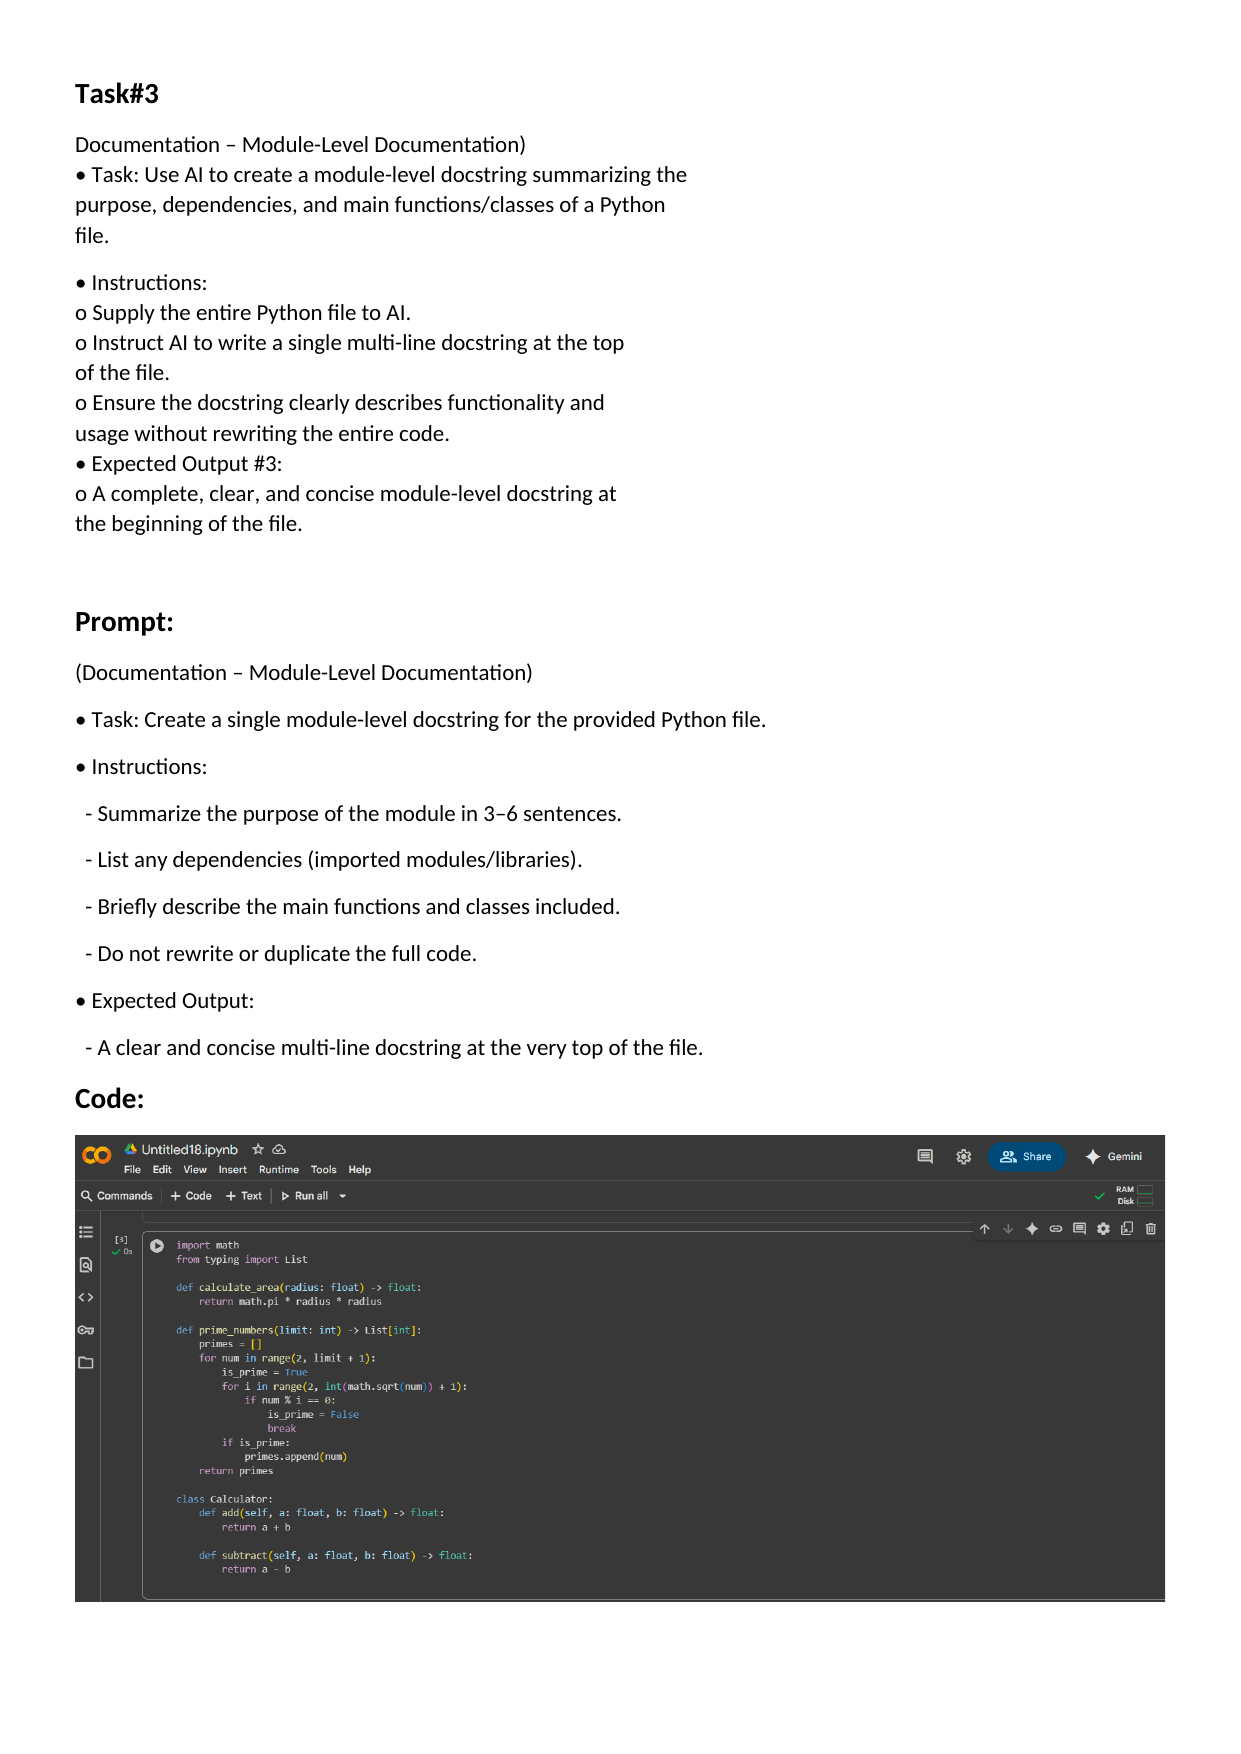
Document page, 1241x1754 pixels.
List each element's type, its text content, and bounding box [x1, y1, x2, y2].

text Documentation – Module-Level Documentation) • Task: Use AI to create a module-level docstring summarizing the purpose, dependencies, and main functions/classes of a Python file. [75, 130, 1165, 249]
text - Briefly describe the main functions and classes included. [75, 892, 1165, 921]
text - A clear and concise multi-line docstring at the very top of the file. [75, 1033, 1165, 1061]
text • Instructions: o Supply the entire Python file to AI. o Instruct AI to write a single multi-line docstring at the top of the file. o Ensure the docstring clearly describes functionality and usage without rewriting the entire code. • Expected Output #3: o A complete, clear, and concise module-level docstring at the beginning of the file. [75, 268, 1165, 537]
text - List any dependencies (imported modules/libraries). [75, 846, 1165, 874]
text - Do not rewrite or duplicate the full code. [75, 939, 1165, 967]
text (Documentation – Module-Level Documentation) [75, 658, 1165, 686]
text • Task: Create a single module-level docstring for the provided Python file. [75, 705, 1165, 733]
text • Instructions: [75, 752, 1165, 780]
text Task#3 [75, 75, 1165, 111]
text Prompt: [75, 603, 1165, 639]
text - Summarize the purpose of the module in 3–6 sentences. [75, 799, 1165, 827]
text • Expected Output: [75, 986, 1165, 1014]
text Code: [75, 1080, 1165, 1116]
picture [75, 1135, 1166, 1602]
